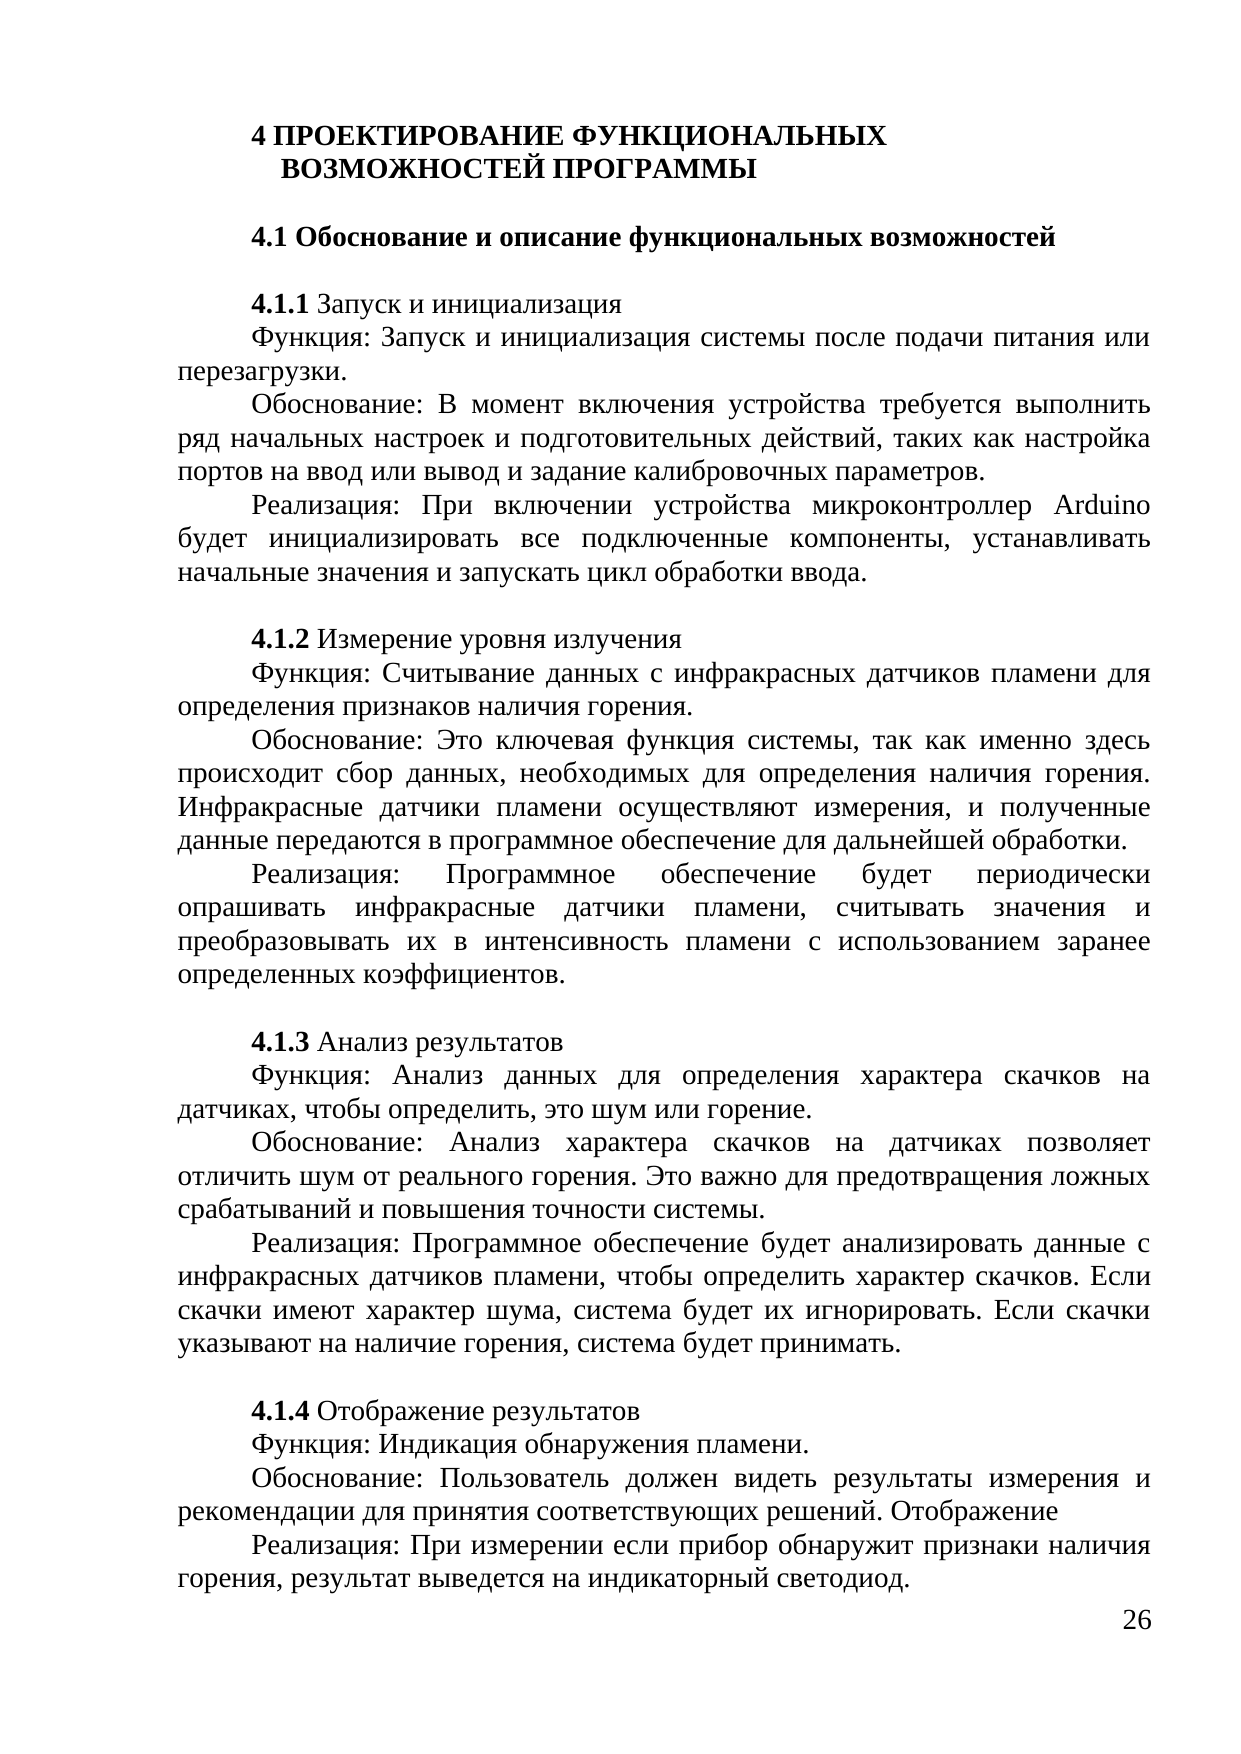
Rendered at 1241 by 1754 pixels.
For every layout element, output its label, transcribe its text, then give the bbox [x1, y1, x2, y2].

text Функция: Индикация обнаружения пламени. [177, 1426, 1152, 1460]
text Обоснование: В момент включения устройства требуется выполнить ряд начальных настроек и подготовительных действий, таких как настройка портов на ввод или вывод и задание калибровочных параметров. [177, 386, 1152, 487]
text Реализация: Программное обеспечение будет периодически опрашивать инфракрасные датчики пламени, считывать значения и преобразовывать их в интенсивность пламени с использованием заранее определенных коэффициентов. [177, 856, 1152, 990]
text Обоснование: Анализ характера скачков на датчиках позволяет отличить шум от реального горения. Это важно для предотвращения ложных срабатываний и повышения точности системы. [177, 1124, 1152, 1225]
text Функция: Считывание данных с инфракрасных датчиков пламени для определения признаков наличия горения. [177, 655, 1152, 722]
text Обоснование: Это ключевая функция системы, так как именно здесь происходит сбор данных, необходимых для определения наличия горения. Инфракрасные датчики пламени осуществляют измерения, и полученные данные передаются в программное обеспечение для дальнейшей обработки. [177, 722, 1152, 856]
text Функция: Запуск и инициализация системы после подачи питания или перезагрузки. [177, 319, 1152, 386]
text Реализация: При включении устройства микроконтроллер Arduino будет инициализировать все подключенные компоненты, устанавливать начальные значения и запускать цикл обработки ввода. [177, 487, 1152, 588]
subtitle 4.1 Обоснование и описание функциональных возможностей [177, 219, 1152, 252]
text Функция: Анализ данных для определения характера скачков на датчиках, чтобы определить, это шум или горение. [177, 1057, 1152, 1124]
subtitle 4 ПРОЕКТИРОВАНИЕ ФУНКЦИОНАЛЬНЫХ ВОЗМОЖНОСТЕЙ ПРОГРАММЫ [251, 118, 1152, 185]
text 4.1.3 Анализ результатов [177, 1024, 1152, 1057]
text 4.1.4 Отображение результатов [177, 1393, 1152, 1426]
text Реализация: При измерении если прибор обнаружит признаки наличия горения, результат выведется на индикаторный светодиод. [177, 1527, 1152, 1594]
text 4.1.2 Измерение уровня излучения [177, 621, 1152, 655]
text Обоснование: Пользователь должен видеть результаты измерения и рекомендации для принятия соответствующих решений. Отображение [177, 1460, 1152, 1527]
text Реализация: Программное обеспечение будет анализировать данные с инфракрасных датчиков пламени, чтобы определить характер скачков. Если скачки имеют характер шума, система будет их игнорировать. Если скачки указывают на наличие горения, система будет принимать. [177, 1225, 1152, 1359]
text 4.1.1 Запуск и инициализация [177, 286, 1152, 319]
